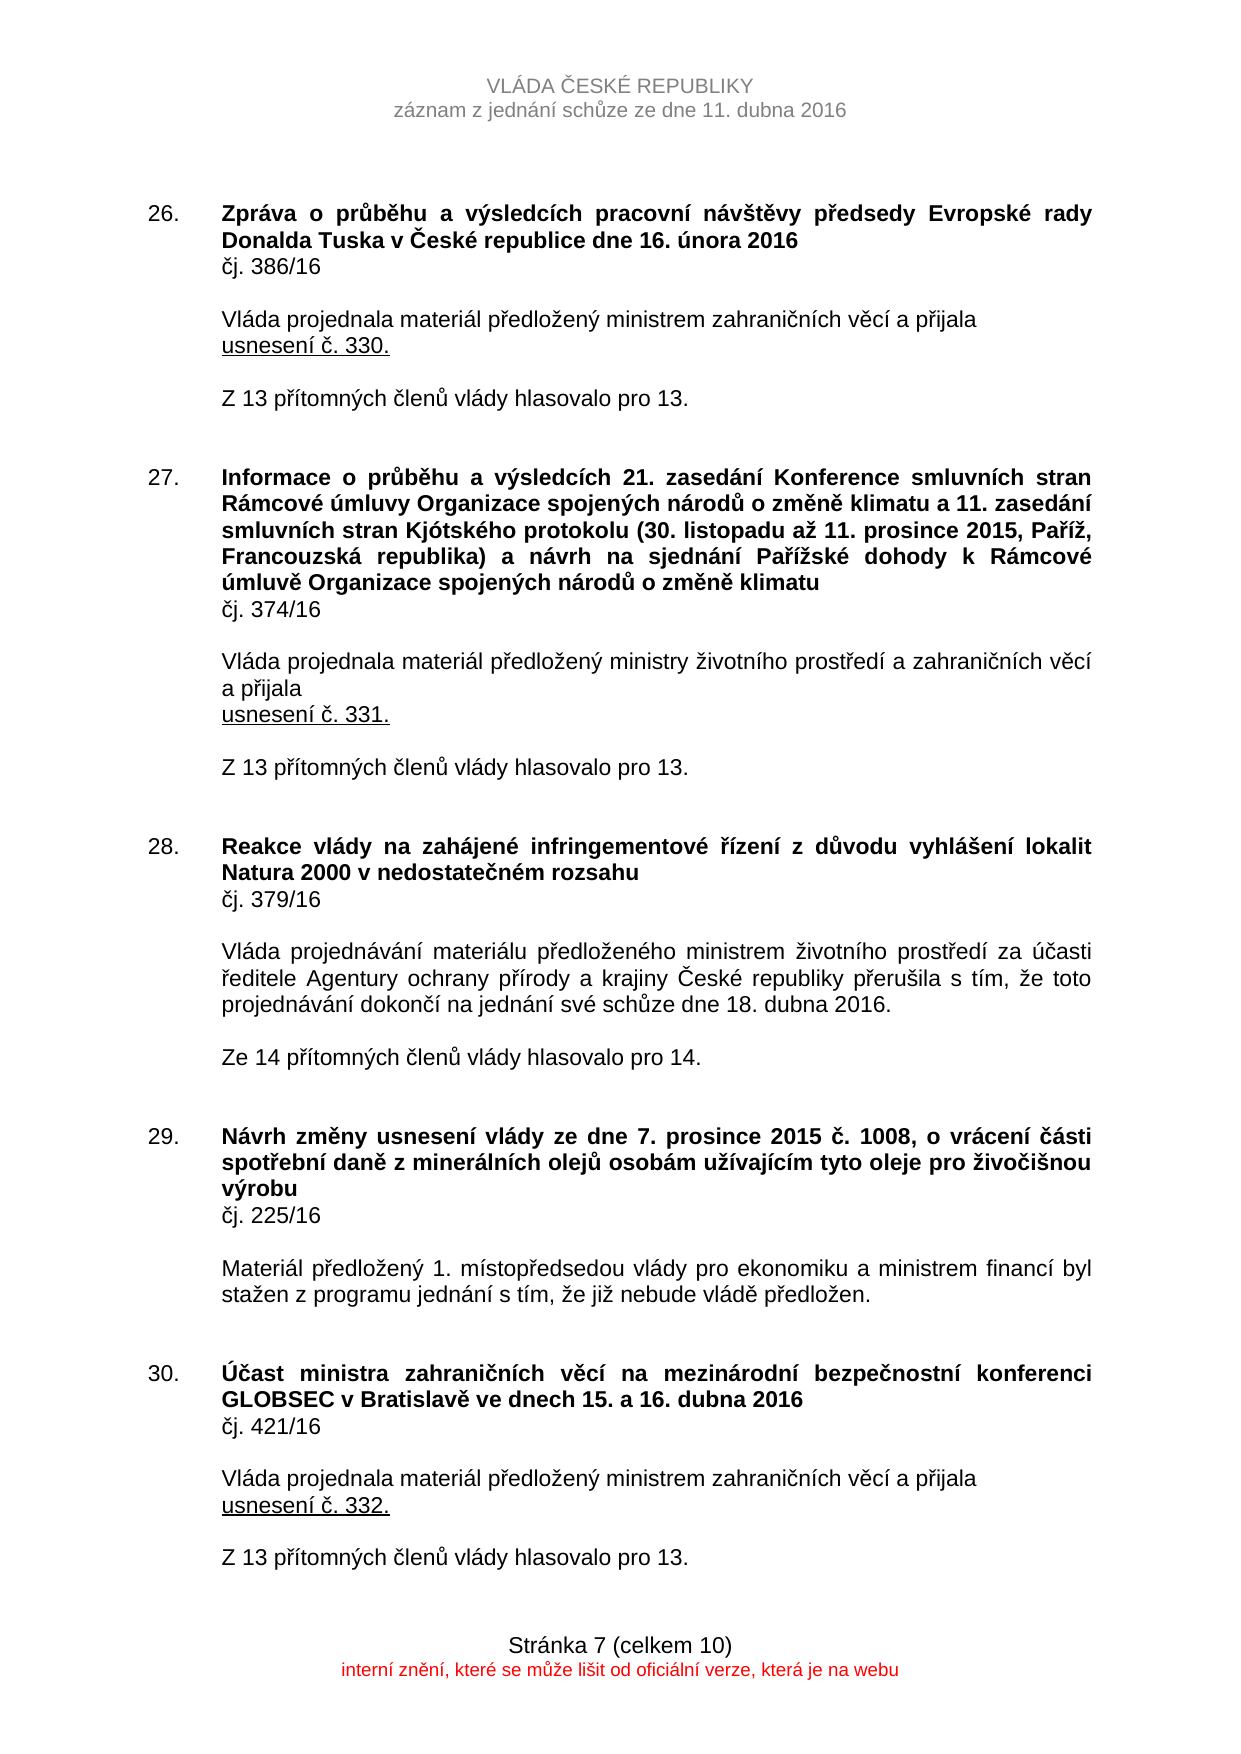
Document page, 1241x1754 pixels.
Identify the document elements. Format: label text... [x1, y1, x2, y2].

text čj. 225/16 [148, 1202, 1093, 1228]
text usnesení č. 332. [148, 1492, 1093, 1518]
text usnesení č. 331. [148, 701, 1093, 727]
text 27. Informace o průběhu a výsledcích 21. zasedání Konference smluvních stran Rámcové úmluvy Organizace spojených národů o změně klimatu a 11. zasedání smluvních stran Kjótského protokolu (30. listopadu až 11. prosince 2015, Paříž, Francouzská republika) a návrh na sjednání Pařížské dohody k Rámcové úmluvě Organizace spojených národů o změně klimatu [148, 464, 1093, 596]
text čj. 374/16 [148, 596, 1093, 622]
text čj. 421/16 [148, 1413, 1093, 1439]
text čj. 379/16 [148, 886, 1093, 912]
text Z 13 přítomných členů vlády hlasovalo pro 13. [148, 1544, 1093, 1571]
text Z 13 přítomných členů vlády hlasovalo pro 13. [148, 754, 1093, 780]
text 26. Zpráva o průběhu a výsledcích pracovní návštěvy předsedy Evropské rady Donalda Tuska v České republice dne 16. února 2016 [148, 200, 1093, 253]
text čj. 386/16 [148, 253, 1093, 279]
text Materiál předložený 1. místopředsedou vlády pro ekonomiku a ministrem financí byl stažen z programu jednání s tím, že již nebude vládě předložen. [148, 1254, 1093, 1307]
text 30. Účast ministra zahraničních věcí na mezinárodní bezpečnostní konferenci GLOBSEC v Bratislavě ve dnech 15. a 16. dubna 2016 [148, 1360, 1093, 1413]
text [148, 306, 1093, 332]
text Vláda projednala materiál předložený ministry životního prostředí a zahraničních věcí a přijala [148, 648, 1093, 701]
text Z 13 přítomných členů vlády hlasovalo pro 13. [148, 385, 1093, 411]
text 29. Návrh změny usnesení vlády ze dne 7. prosince 2015 č. 1008, o vrácení části spotřební daně z minerálních olejů osobám užívajícím tyto oleje pro živočišnou výrobu [148, 1123, 1093, 1202]
text Vláda projednávání materiálu předloženého ministrem životního prostředí za účasti ředitele Agentury ochrany přírody a krajiny České republiky přerušila s tím, že toto projednávání dokončí na jednání své schůze dne 18. dubna 2016. [148, 938, 1093, 1017]
text Vláda projednala materiál předložený ministrem zahraničních věcí a přijala [148, 1465, 1093, 1492]
text Ze 14 přítomných členů vlády hlasovalo pro 14. [148, 1044, 1093, 1070]
text usnesení č. 330. [148, 332, 1093, 358]
text 28. Reakce vlády na zahájené infringementové řízení z důvodu vyhlášení lokalit Natura 2000 v nedostatečném rozsahu [148, 833, 1093, 886]
